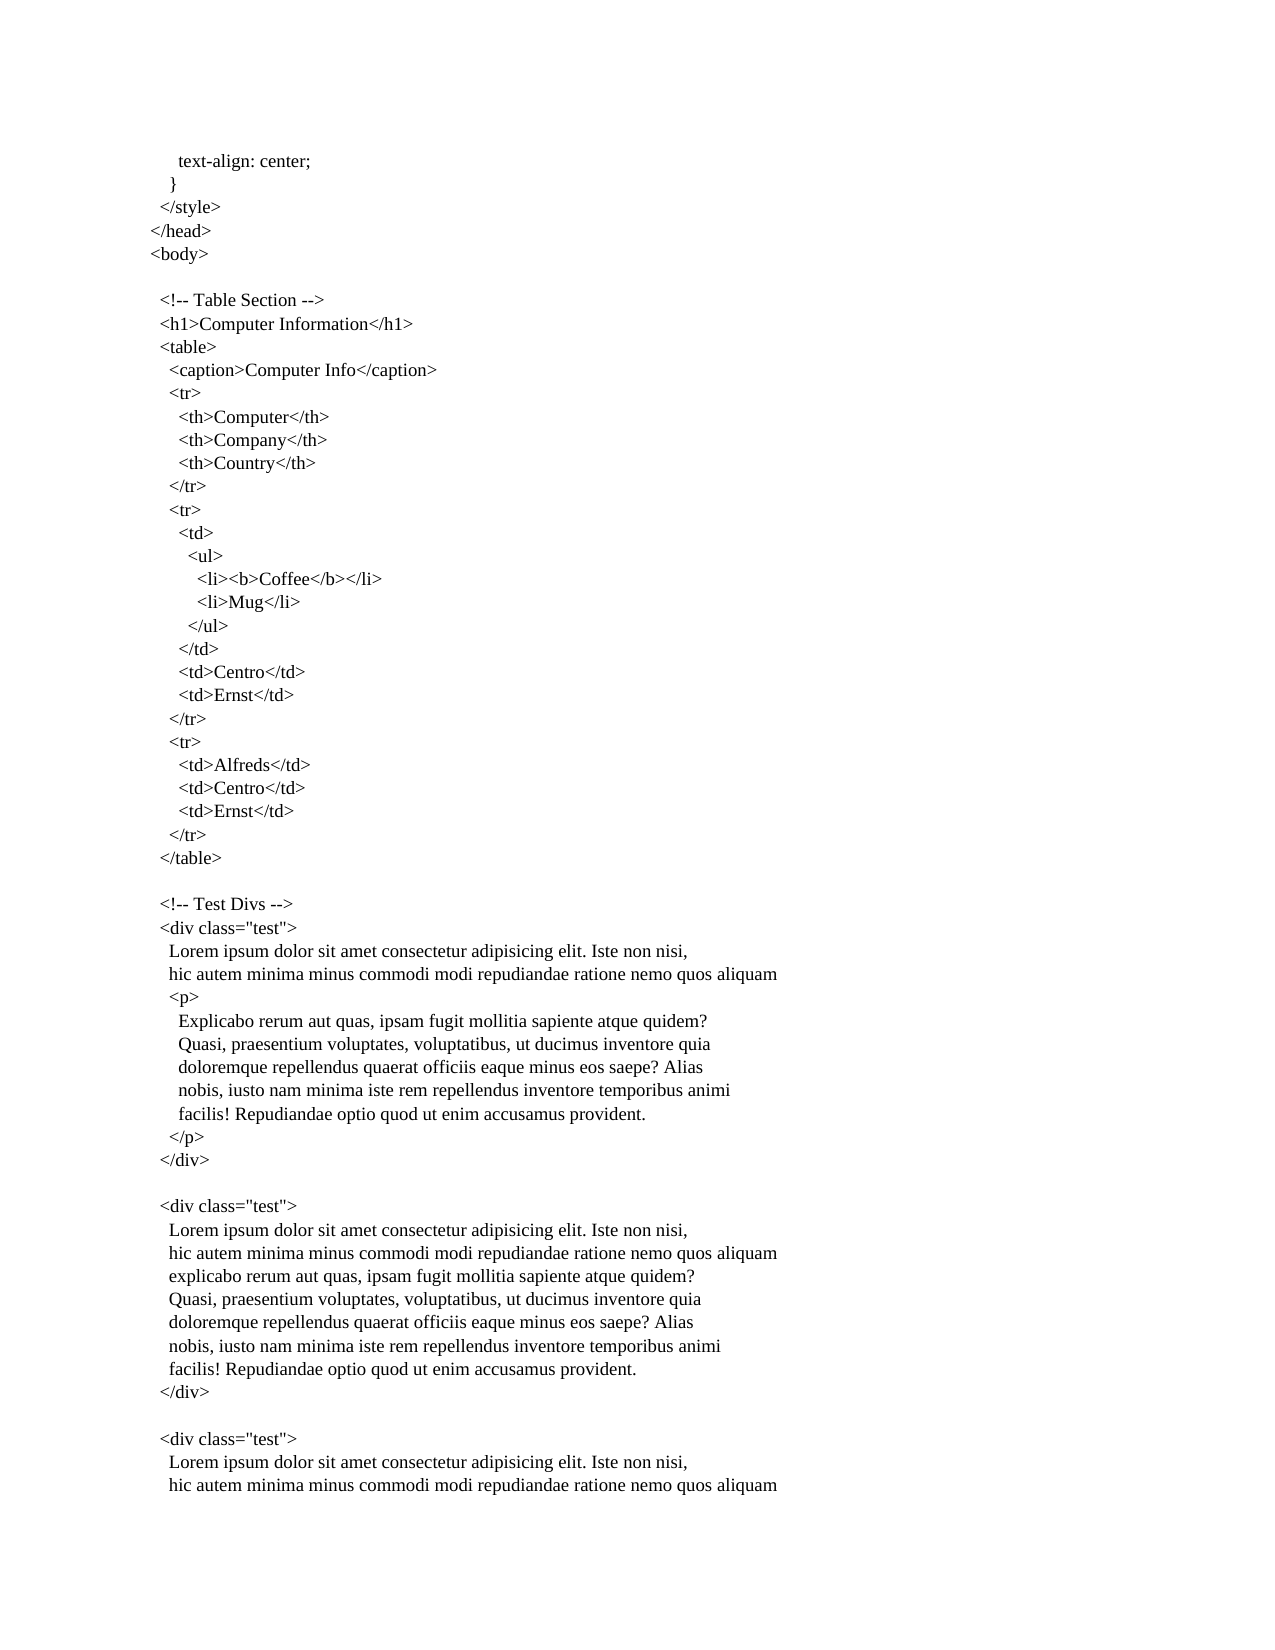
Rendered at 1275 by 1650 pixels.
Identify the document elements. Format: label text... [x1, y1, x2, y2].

text <th>Country</th> [150, 452, 1125, 473]
text </td> [150, 638, 1125, 659]
text </table> [150, 847, 1125, 868]
text <td>Centro</td> [150, 661, 1125, 683]
text <td> [150, 522, 1125, 543]
text </div> [150, 1381, 1125, 1403]
text </p> [150, 1126, 1125, 1147]
text <div class="test"> [150, 917, 1125, 938]
text Lorem ipsum dolor sit amet consectetur adipisicing elit. Iste non nisi, [150, 1451, 1125, 1472]
text </div> [150, 1149, 1125, 1170]
text hic autem minima minus commodi modi repudiandae ratione nemo quos aliquam [150, 963, 1125, 984]
text } [150, 173, 1125, 195]
text Explicabo rerum aut quas, ipsam fugit mollitia sapiente atque quidem? [150, 1009, 1125, 1031]
text </ul> [150, 614, 1125, 636]
text <body> [150, 243, 1125, 264]
text doloremque repellendus quaerat officiis eaque minus eos saepe? Alias [150, 1056, 1125, 1077]
text <tr> [150, 382, 1125, 404]
text <ul> [150, 545, 1125, 566]
text </head> [150, 220, 1125, 241]
text <table> [150, 336, 1125, 357]
text <caption>Computer Info</caption> [150, 359, 1125, 381]
text facilis! Repudiandae optio quod ut enim accusamus provident. [150, 1102, 1125, 1124]
text <td>Ernst</td> [150, 800, 1125, 822]
text <div class="test"> [150, 1428, 1125, 1449]
text </style> [150, 196, 1125, 218]
text <td>Centro</td> [150, 777, 1125, 799]
text explicabo rerum aut quas, ipsam fugit mollitia sapiente atque quidem? [150, 1265, 1125, 1287]
text Lorem ipsum dolor sit amet consectetur adipisicing elit. Iste non nisi, [150, 1218, 1125, 1240]
text <tr> [150, 731, 1125, 752]
text <li>Mug</li> [150, 591, 1125, 613]
text <!-- Test Divs --> [150, 893, 1125, 915]
text <div class="test"> [150, 1195, 1125, 1217]
text <li><b>Coffee</b></li> [150, 568, 1125, 590]
text nobis, iusto nam minima iste rem repellendus inventore temporibus animi [150, 1079, 1125, 1101]
text facilis! Repudiandae optio quod ut enim accusamus provident. [150, 1358, 1125, 1379]
text <tr> [150, 498, 1125, 520]
text Quasi, praesentium voluptates, voluptatibus, ut ducimus inventore quia [150, 1288, 1125, 1310]
text </tr> [150, 707, 1125, 729]
text <th>Company</th> [150, 429, 1125, 450]
text <th>Computer</th> [150, 406, 1125, 427]
text nobis, iusto nam minima iste rem repellendus inventore temporibus animi [150, 1335, 1125, 1356]
text </tr> [150, 475, 1125, 497]
text Quasi, praesentium voluptates, voluptatibus, ut ducimus inventore quia [150, 1033, 1125, 1054]
text <p> [150, 986, 1125, 1008]
text <!-- Table Section --> [150, 289, 1125, 311]
text <td>Alfreds</td> [150, 754, 1125, 776]
text hic autem minima minus commodi modi repudiandae ratione nemo quos aliquam [150, 1474, 1125, 1496]
text doloremque repellendus quaerat officiis eaque minus eos saepe? Alias [150, 1311, 1125, 1333]
text <td>Ernst</td> [150, 684, 1125, 706]
text text-align: center; [150, 150, 1125, 172]
text hic autem minima minus commodi modi repudiandae ratione nemo quos aliquam [150, 1242, 1125, 1263]
text Lorem ipsum dolor sit amet consectetur adipisicing elit. Iste non nisi, [150, 940, 1125, 961]
text </tr> [150, 824, 1125, 845]
text <h1>Computer Information</h1> [150, 313, 1125, 334]
